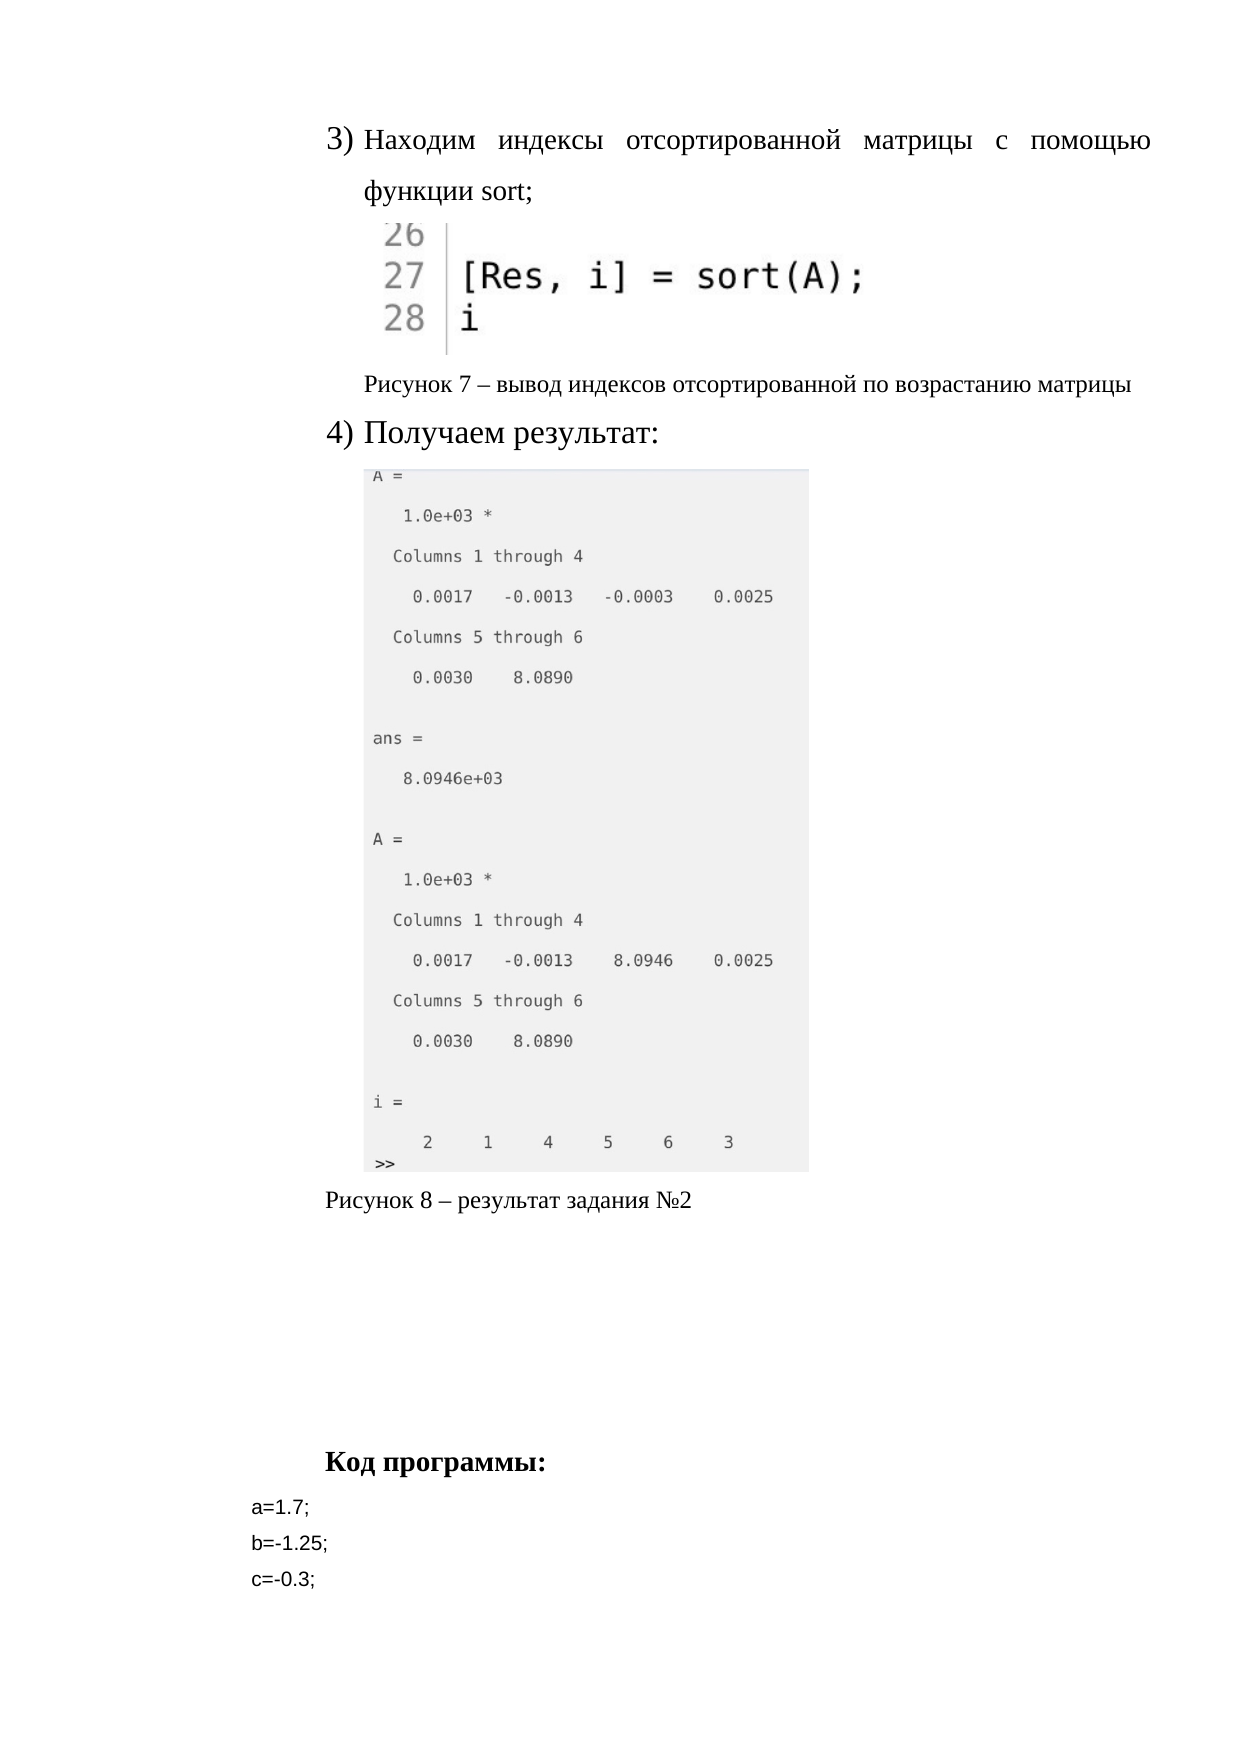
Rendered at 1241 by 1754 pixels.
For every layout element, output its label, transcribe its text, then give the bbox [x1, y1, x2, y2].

list Получаем результат: [326, 412, 1152, 450]
text Код программы: [251, 1444, 1152, 1478]
list Находим индексы отсортированной матрицы с помощью функции sort; [326, 118, 1152, 207]
list Рисунок 7 – вывод индексов отсортированной по возрастанию матрицы [363, 369, 1152, 397]
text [251, 1494, 1152, 1590]
text Рисунок 8 – результат задания №2 [251, 1185, 1152, 1214]
picture [363, 469, 809, 1172]
picture [363, 223, 912, 355]
